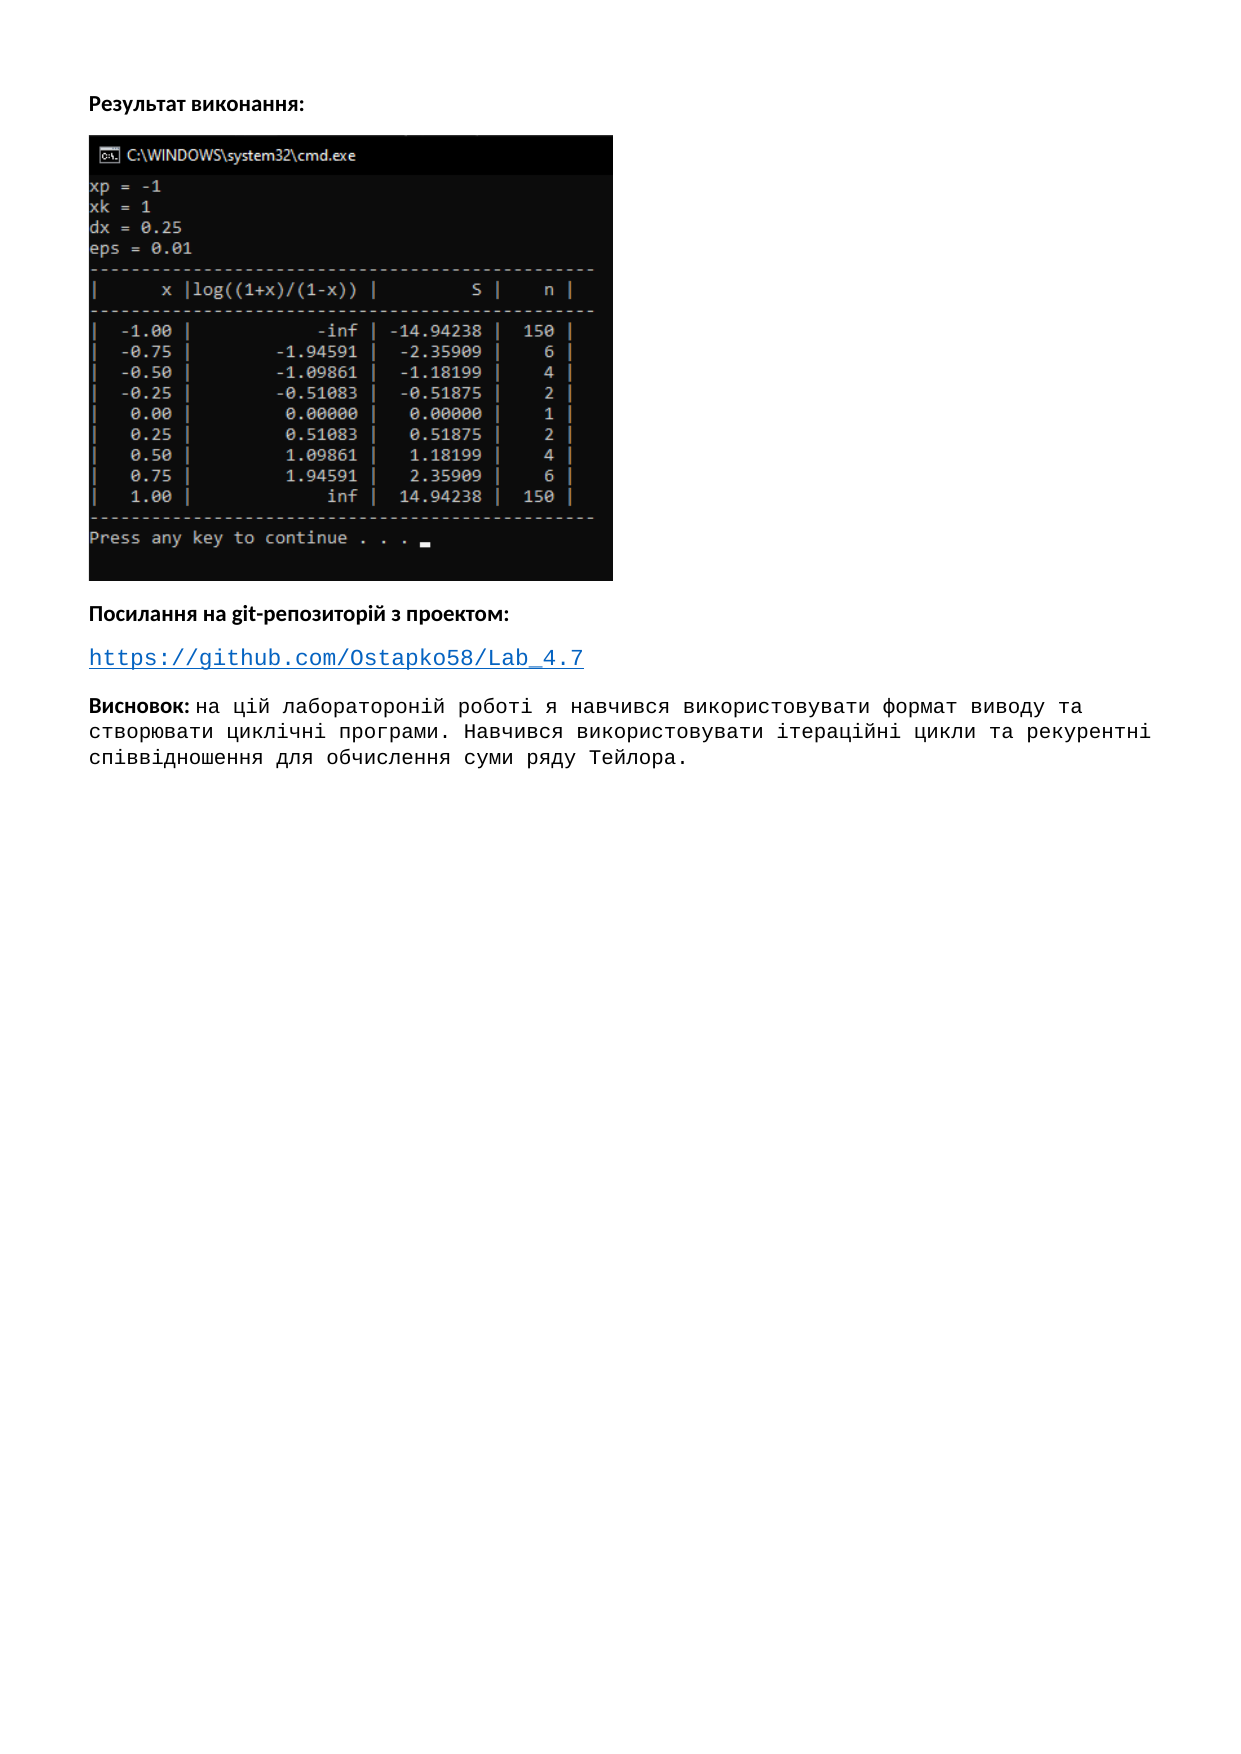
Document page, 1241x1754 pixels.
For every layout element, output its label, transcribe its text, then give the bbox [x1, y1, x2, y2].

picture [88, 135, 613, 581]
text Висновок: на цій лаборатороній роботі я навчився використовувати формат виводу та створювати циклічні програми. Навчився використовувати ітераційні цикли та рекурентні співвідношення для обчислення суми ряду Тейлора. [89, 691, 1152, 771]
text Посилання на git-репозиторій з проектом: [89, 599, 1152, 628]
text Результат виконання: [89, 89, 1152, 117]
text https://github.com/Ostapko58/Lab_4.7 [89, 646, 1152, 672]
